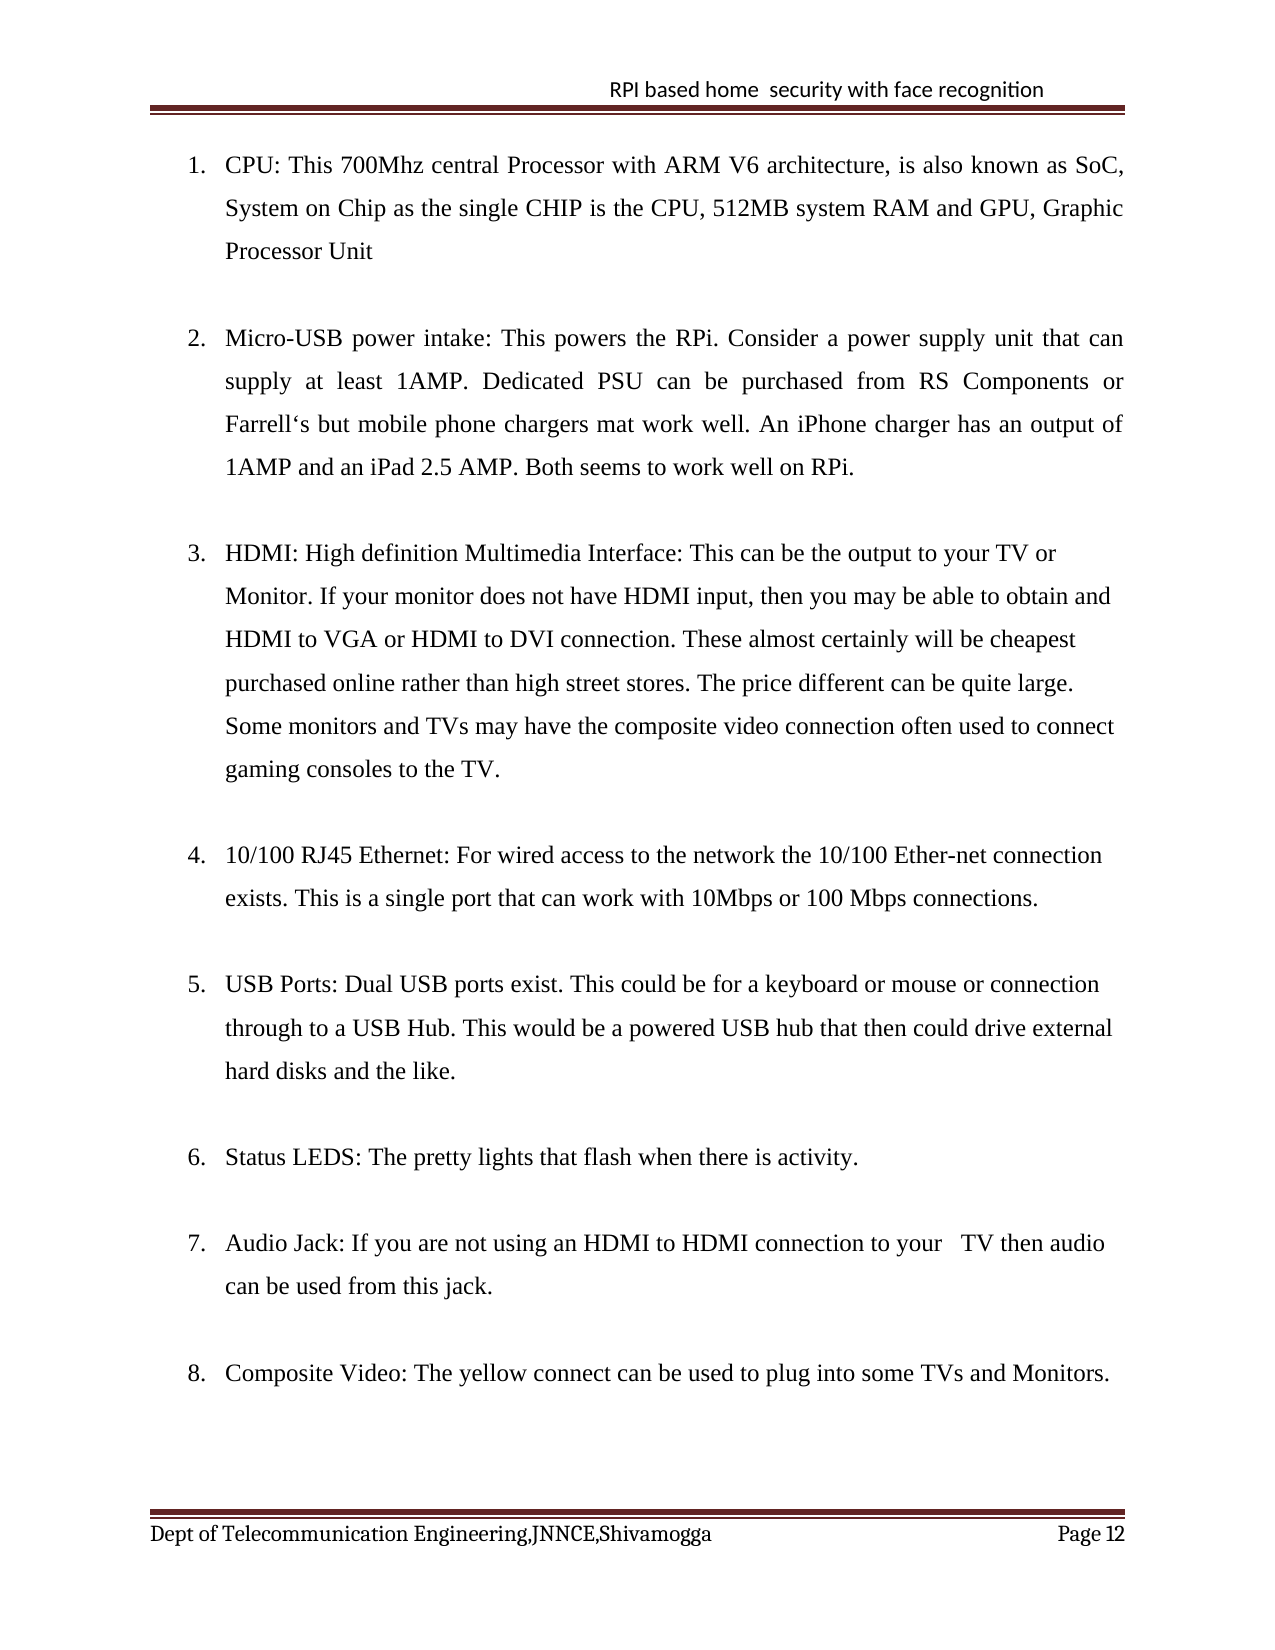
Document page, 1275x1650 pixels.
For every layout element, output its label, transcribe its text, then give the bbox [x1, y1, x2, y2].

list Status LEDS: The pretty lights that flash when there is activity. [187, 1142, 1125, 1171]
list USB Ports: Dual USB ports exist. This could be for a keyboard or mouse or connection through to a USB Hub. This would be a powered USB hub that then could drive external hard disks and the like. [187, 969, 1125, 1084]
list Micro-USB power intake: This powers the RPi. Consider a power supply unit that can supply at least 1AMP. Dedicated PSU can be purchased from RS Components or Farrell‘s but mobile phone chargers mat work well. An iPhone charger has an output of 1AMP and an iPad 2.5 AMP. Both seems to work well on RPi. [187, 323, 1125, 481]
list CPU: This 700Mhz central Processor with ARM V6 architecture, is also known as SoC, System on Chip as the single CHIP is the CPU, 512MB system RAM and GPU, Graphic Processor Unit [187, 150, 1125, 265]
list Audio Jack: If you are not using an HDMI to HDMI connection to your TV then audio can be used from this jack. [187, 1228, 1125, 1300]
list HDMI: High definition Multimedia Interface: This can be the output to your TV or Monitor. If your monitor does not have HDMI input, then you may be able to obtain and HDMI to VGA or HDMI to DVI connection. These almost certainly will be cheapest purchased online rather than high street stores. The price different can be quite large. [187, 538, 1125, 696]
list 10/100 RJ45 Ethernet: For wired access to the network the 10/100 Ether-net connection exists. This is a single port that can work with 10Mbps or 100 Mbps connections. [187, 840, 1125, 912]
list Some monitors and TVs may have the composite video connection often used to connect gaming consoles to the TV. [225, 711, 1125, 783]
list Composite Video: The yellow connect can be used to plug into some TVs and Monitors. [187, 1358, 1125, 1386]
